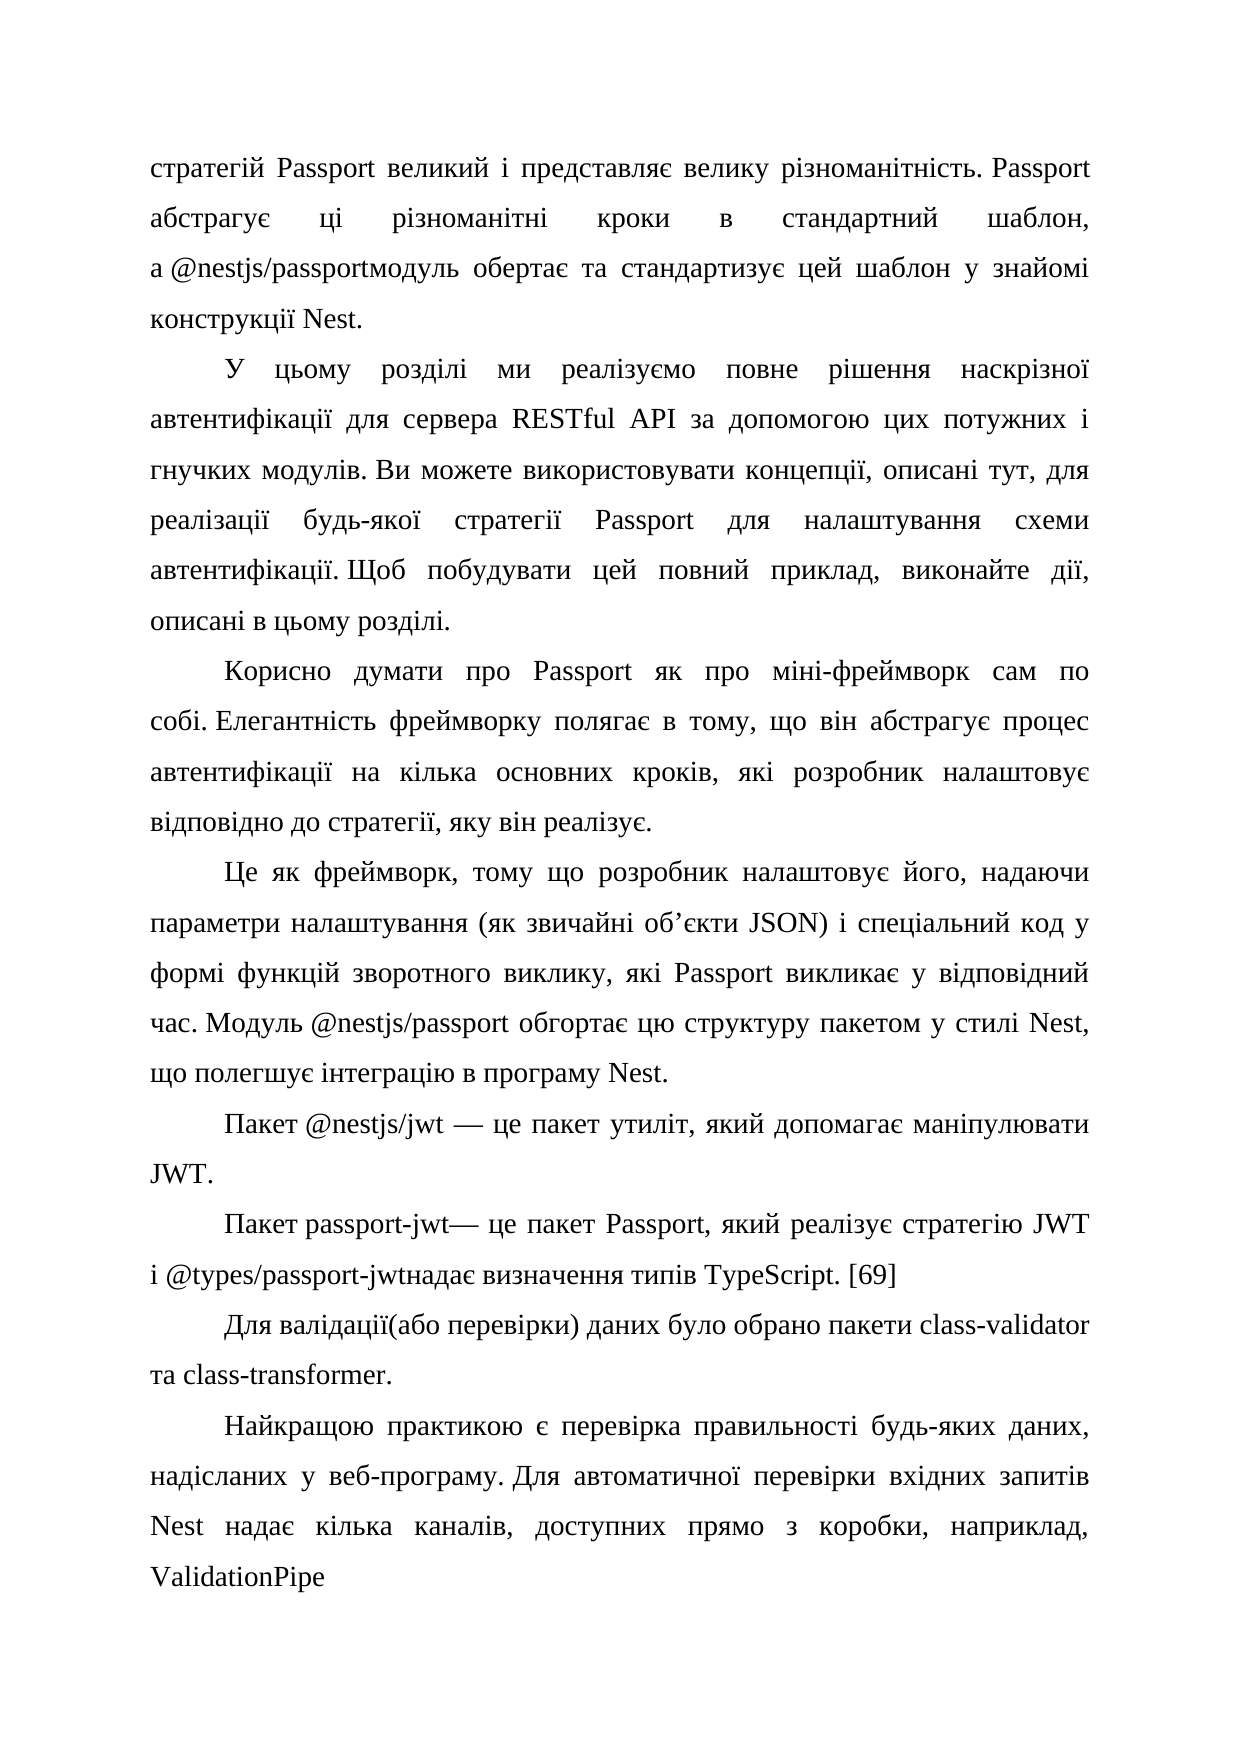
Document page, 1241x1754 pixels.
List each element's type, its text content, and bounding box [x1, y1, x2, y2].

text Це як фреймворк, тому що розробник налаштовує його, надаючи параметри налаштування (як звичайні об’єкти JSON) і спеціальний код у формі функцій зворотного виклику, які Passport викликає у відповідний час. Модуль @nestjs/passport обгортає цю структуру пакетом у стилі Nest, що полегшує інтеграцію в програму Nest. [150, 854, 1090, 1089]
text Найкращою практикою є перевірка правильності будь-яких даних, надісланих у веб-програму. Для автоматичної перевірки вхідних запитів Nest надає кілька каналів, доступних прямо з коробки, наприклад, ValidationPipe [150, 1408, 1090, 1592]
text У цьому розділі ми реалізуємо повне рішення наскрізної автентифікації для сервера RESTful API за допомогою цих потужних і гнучких модулів. Ви можете використовувати концепції, описані тут, для реалізації будь-якої стратегії Passport для налаштування схеми автентифікації. Щоб побудувати цей повний приклад, виконайте дії, описані в цьому розділі. [150, 351, 1090, 636]
text Пакет passport-jwt— це пакет Passport, який реалізує стратегію JWT і @types/passport-jwtнадає визначення типів TypeScript. [69] [150, 1207, 1090, 1290]
text Для валідації(або перевірки) даних було обрано пакети class-validator та class-transformer. [150, 1307, 1090, 1391]
text Пакет @nestjs/jwt — це пакет утиліт, який допомагає маніпулювати JWT. [150, 1106, 1090, 1190]
text Корисно думати про Passport як про міні-фреймворк сам по собі. Елегантність фреймворку полягає в тому, що він абстрагує процес автентифікації на кілька основних кроків, які розробник налаштовує відповідно до стратегії, яку він реалізує. [150, 653, 1090, 838]
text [150, 150, 1090, 334]
